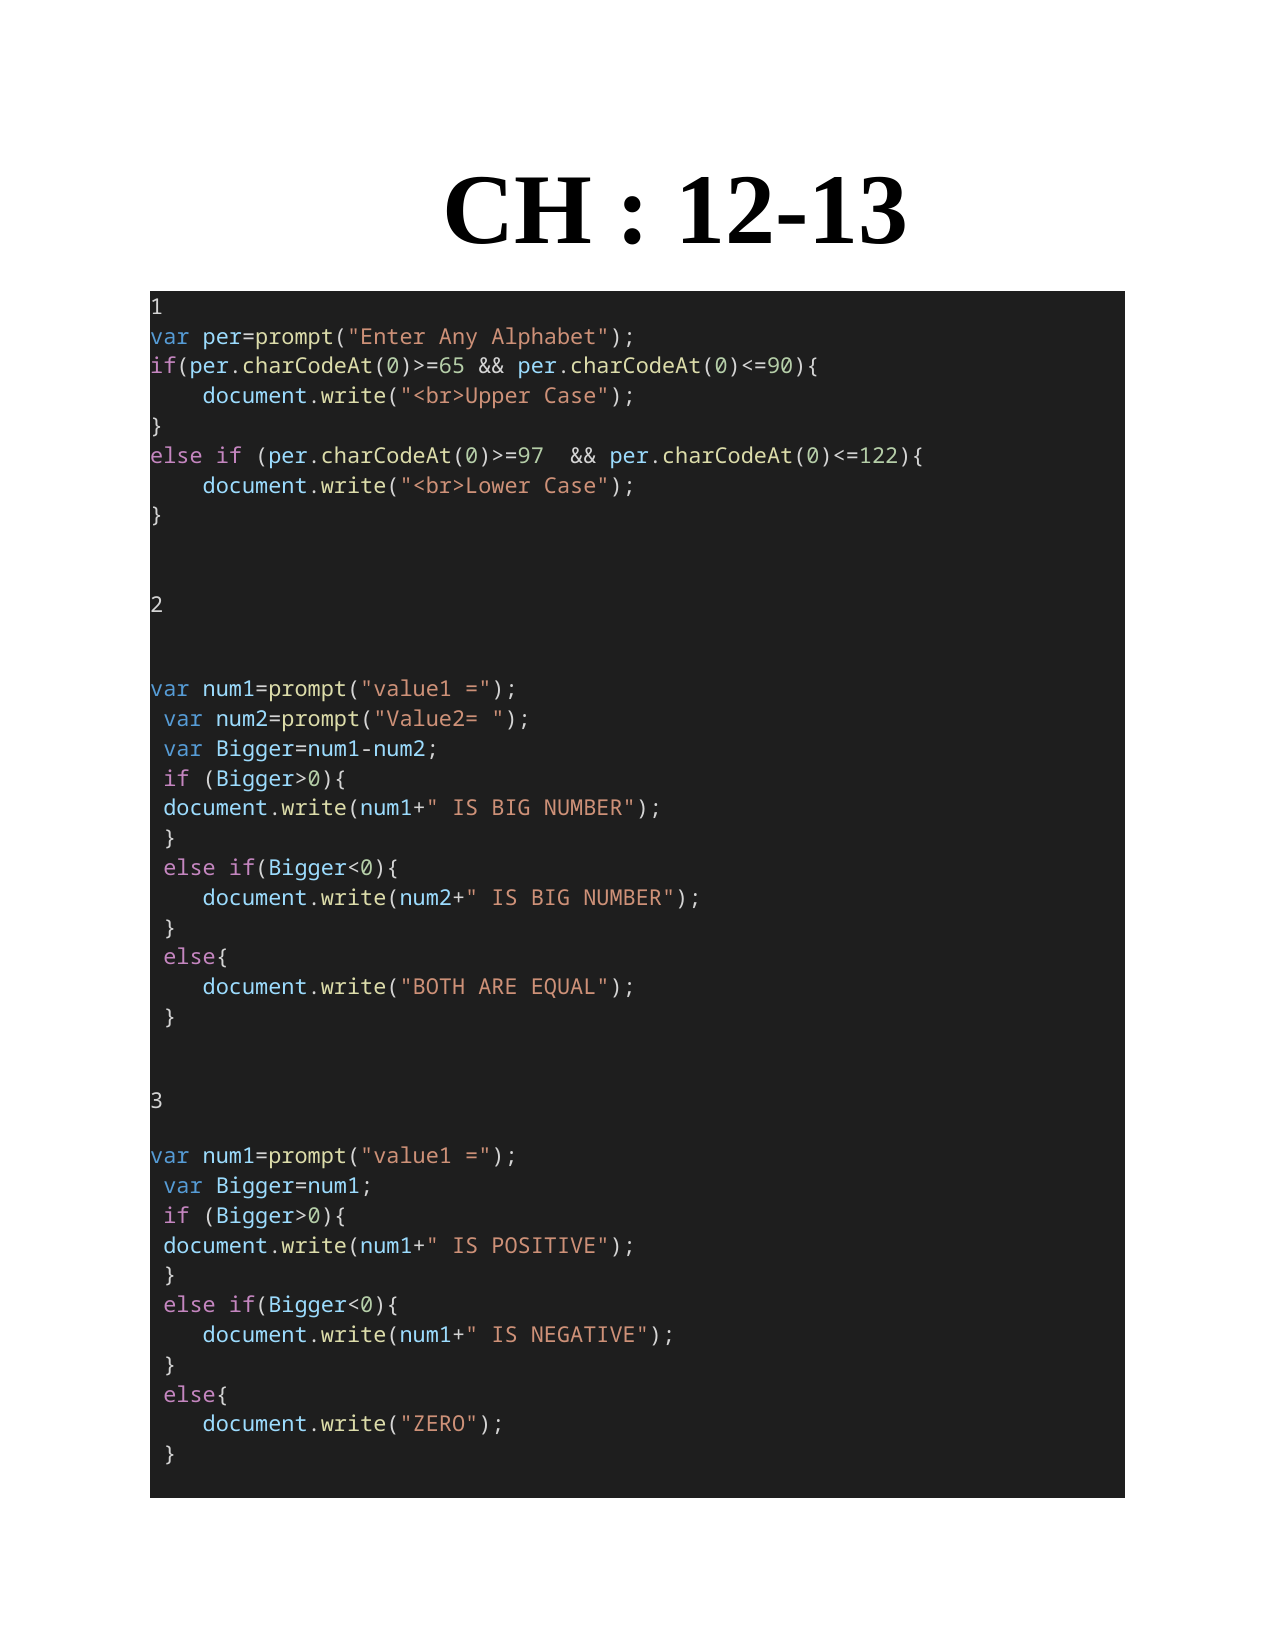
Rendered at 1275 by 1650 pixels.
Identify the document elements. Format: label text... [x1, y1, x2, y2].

text var num1=prompt("value1 ="); [150, 1140, 1125, 1170]
text if(per.charCodeAt(0)>=65 && per.charCodeAt(0)<=90){ [150, 350, 1125, 380]
text else if (per.charCodeAt(0)>=97 && per.charCodeAt(0)<=122){ [150, 440, 1125, 469]
text document.write("<br>Upper Case"); [150, 380, 1125, 410]
text var num2=prompt("Value2= "); [150, 703, 1125, 733]
text } [150, 822, 1125, 852]
text } [150, 499, 1125, 529]
text document.write("ZERO"); [150, 1408, 1125, 1438]
text document.write(num1+" IS NEGATIVE"); [150, 1319, 1125, 1349]
text else{ [150, 941, 1125, 971]
text else if(Bigger<0){ [150, 852, 1125, 882]
text } [150, 912, 1125, 941]
text 2 [150, 529, 1125, 648]
text 1 [150, 291, 1125, 321]
text } [150, 410, 1125, 440]
text else if(Bigger<0){ [150, 1289, 1125, 1319]
text var per=prompt("Enter Any Alphabet"); [150, 321, 1125, 350]
text else{ [150, 1379, 1125, 1408]
text } [150, 1259, 1125, 1289]
text var Bigger=num1; [150, 1170, 1125, 1200]
text if (Bigger>0){ [150, 1200, 1125, 1230]
text var num1=prompt("value1 ="); [150, 673, 1125, 703]
text var Bigger=num1-num2; [150, 733, 1125, 763]
text } [150, 1001, 1125, 1031]
text document.write(num2+" IS BIG NUMBER"); [150, 882, 1125, 912]
text document.write(num1+" IS BIG NUMBER"); [150, 792, 1125, 822]
text } [150, 1349, 1125, 1379]
text if (Bigger>0){ [150, 763, 1125, 792]
text CH : 12-13 [225, 150, 1125, 265]
text document.write("BOTH ARE EQUAL"); [150, 971, 1125, 1001]
text 3 [150, 1086, 1125, 1115]
text document.write("<br>Lower Case"); [150, 469, 1125, 499]
text } [150, 1438, 1125, 1468]
text document.write(num1+" IS POSITIVE"); [150, 1230, 1125, 1259]
